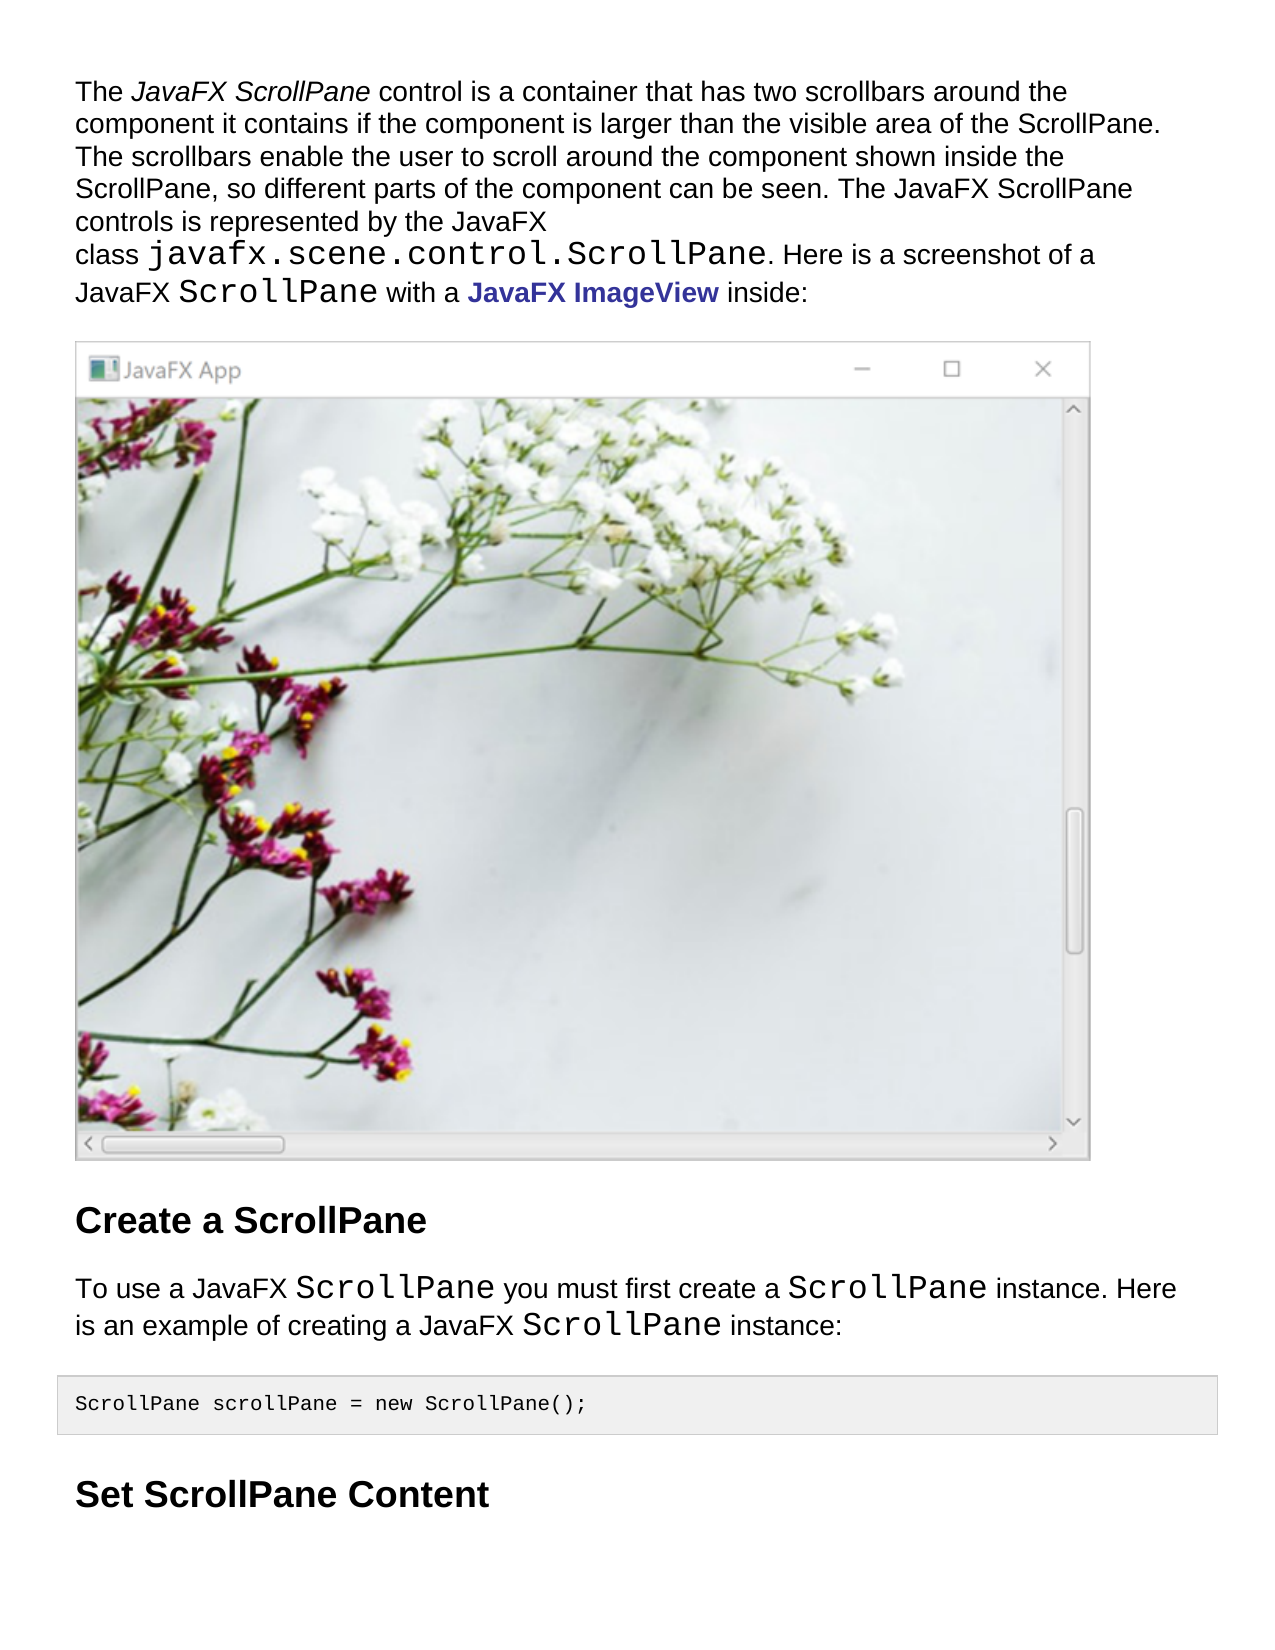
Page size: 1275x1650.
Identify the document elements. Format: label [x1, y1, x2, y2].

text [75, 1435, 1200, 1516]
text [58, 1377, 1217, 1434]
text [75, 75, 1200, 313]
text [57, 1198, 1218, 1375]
picture [75, 341, 1091, 1161]
